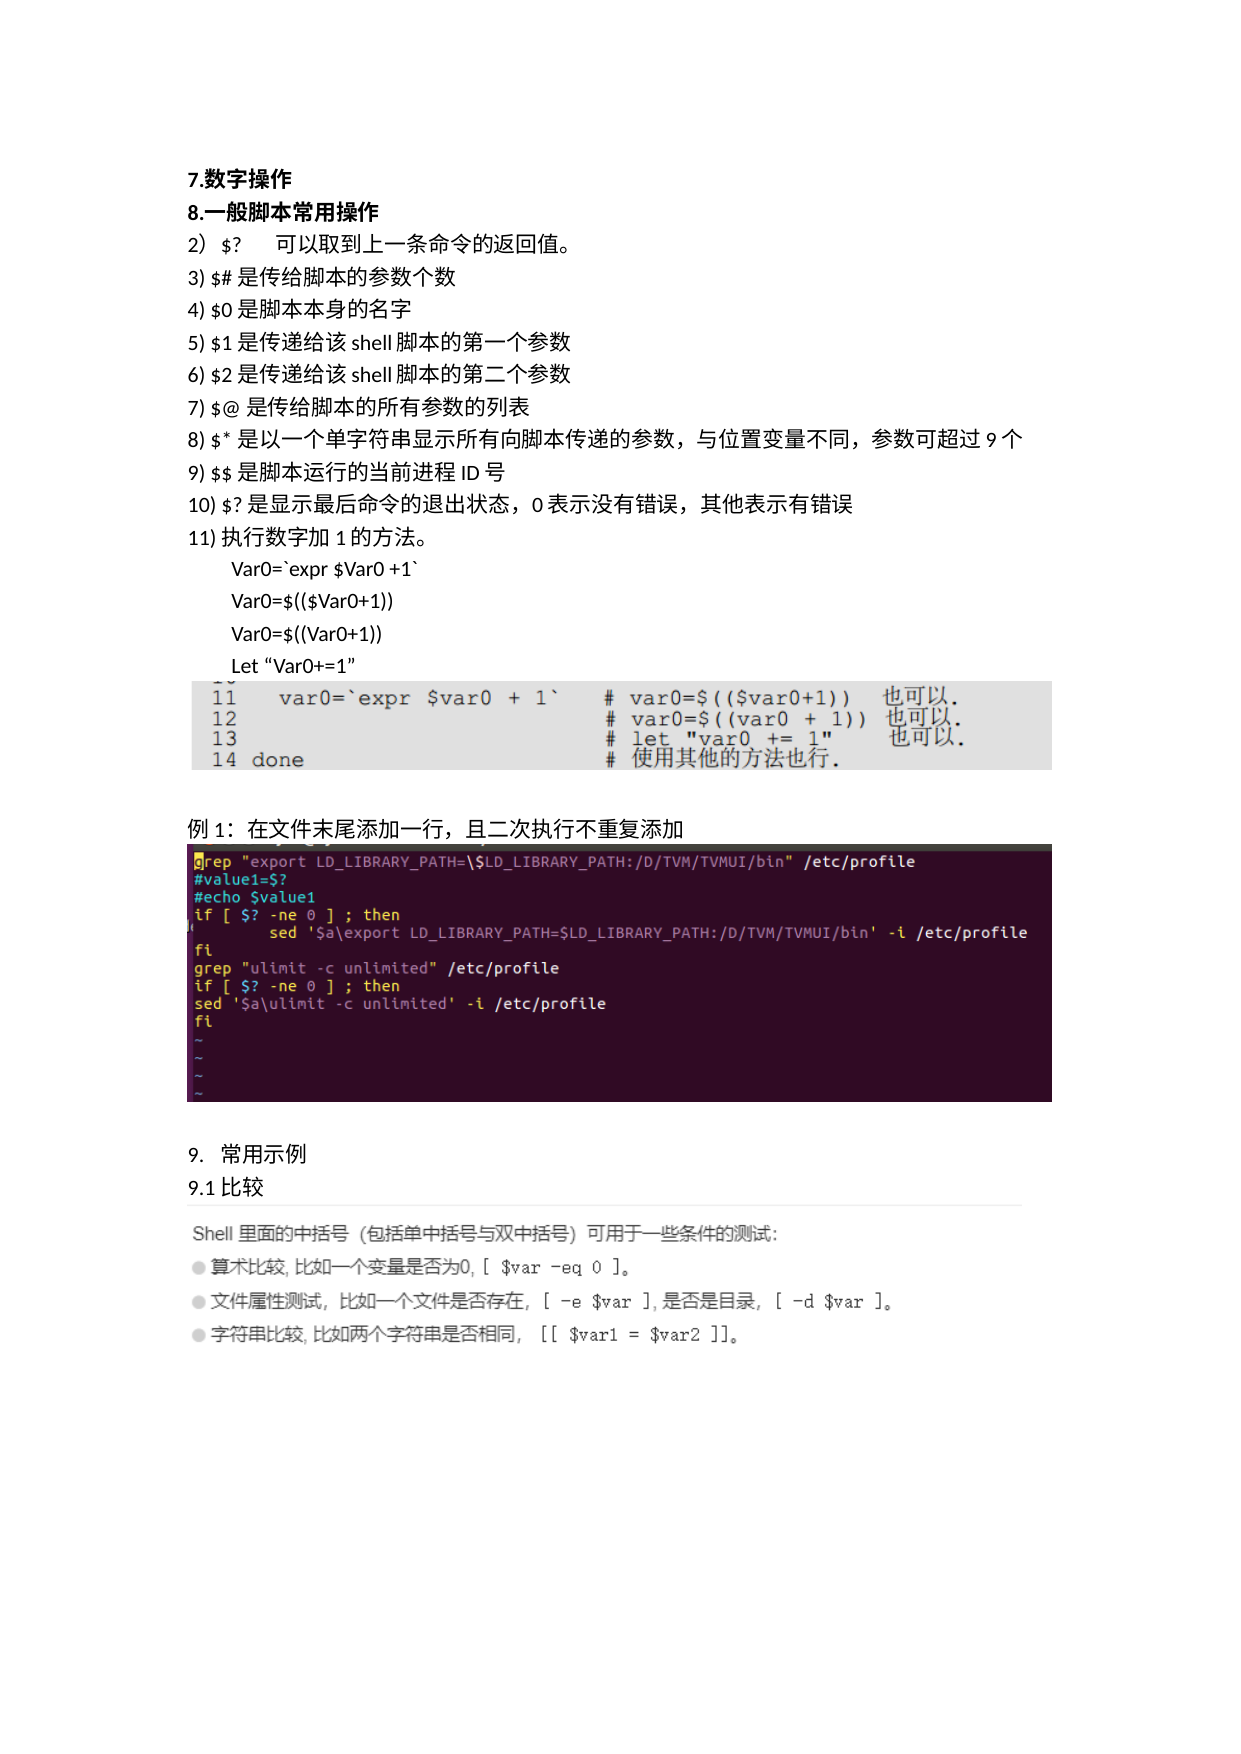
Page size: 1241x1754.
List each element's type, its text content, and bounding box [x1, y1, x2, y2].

list $$ 是脚本运行的当前进程ID号 [187, 454, 1053, 487]
list $1 是传递给该shell脚本的第一个参数 [187, 324, 1053, 357]
text 2）$? 可以取到上一条命令的返回值。 [187, 227, 1053, 259]
text 7.数字操作 [187, 162, 1053, 194]
text 8.一般脚本常用操作 [187, 194, 1053, 227]
picture [187, 844, 1052, 1102]
text Let “Var0+=1” [187, 649, 1053, 682]
list $0 是脚本本身的名字 [187, 292, 1053, 324]
list 执行数字加1的方法。 [187, 519, 1053, 552]
list $* 是以一个单字符串显示所有向脚本传递的参数，与位置变量不同，参数可超过9个 [187, 422, 1053, 454]
text Var0=`expr $Var0 +1` [187, 552, 1053, 584]
list $# 是传给脚本的参数个数 [187, 259, 1053, 292]
list 常用示例 [187, 1137, 1053, 1169]
text Var0=$(($Var0+1)) [187, 584, 1053, 617]
text 例1：在文件末尾添加一行，且二次执行不重复添加 [187, 812, 1053, 844]
picture [187, 1201, 1022, 1360]
picture [187, 681, 1052, 770]
list $? 是显示最后命令的退出状态，0表示没有错误，其他表示有错误 [187, 487, 1053, 519]
list $@ 是传给脚本的所有参数的列表 [187, 389, 1053, 422]
text Var0=$((Var0+1)) [187, 617, 1053, 649]
list 比较 [187, 1169, 1053, 1202]
list $2 是传递给该shell脚本的第二个参数 [187, 357, 1053, 389]
